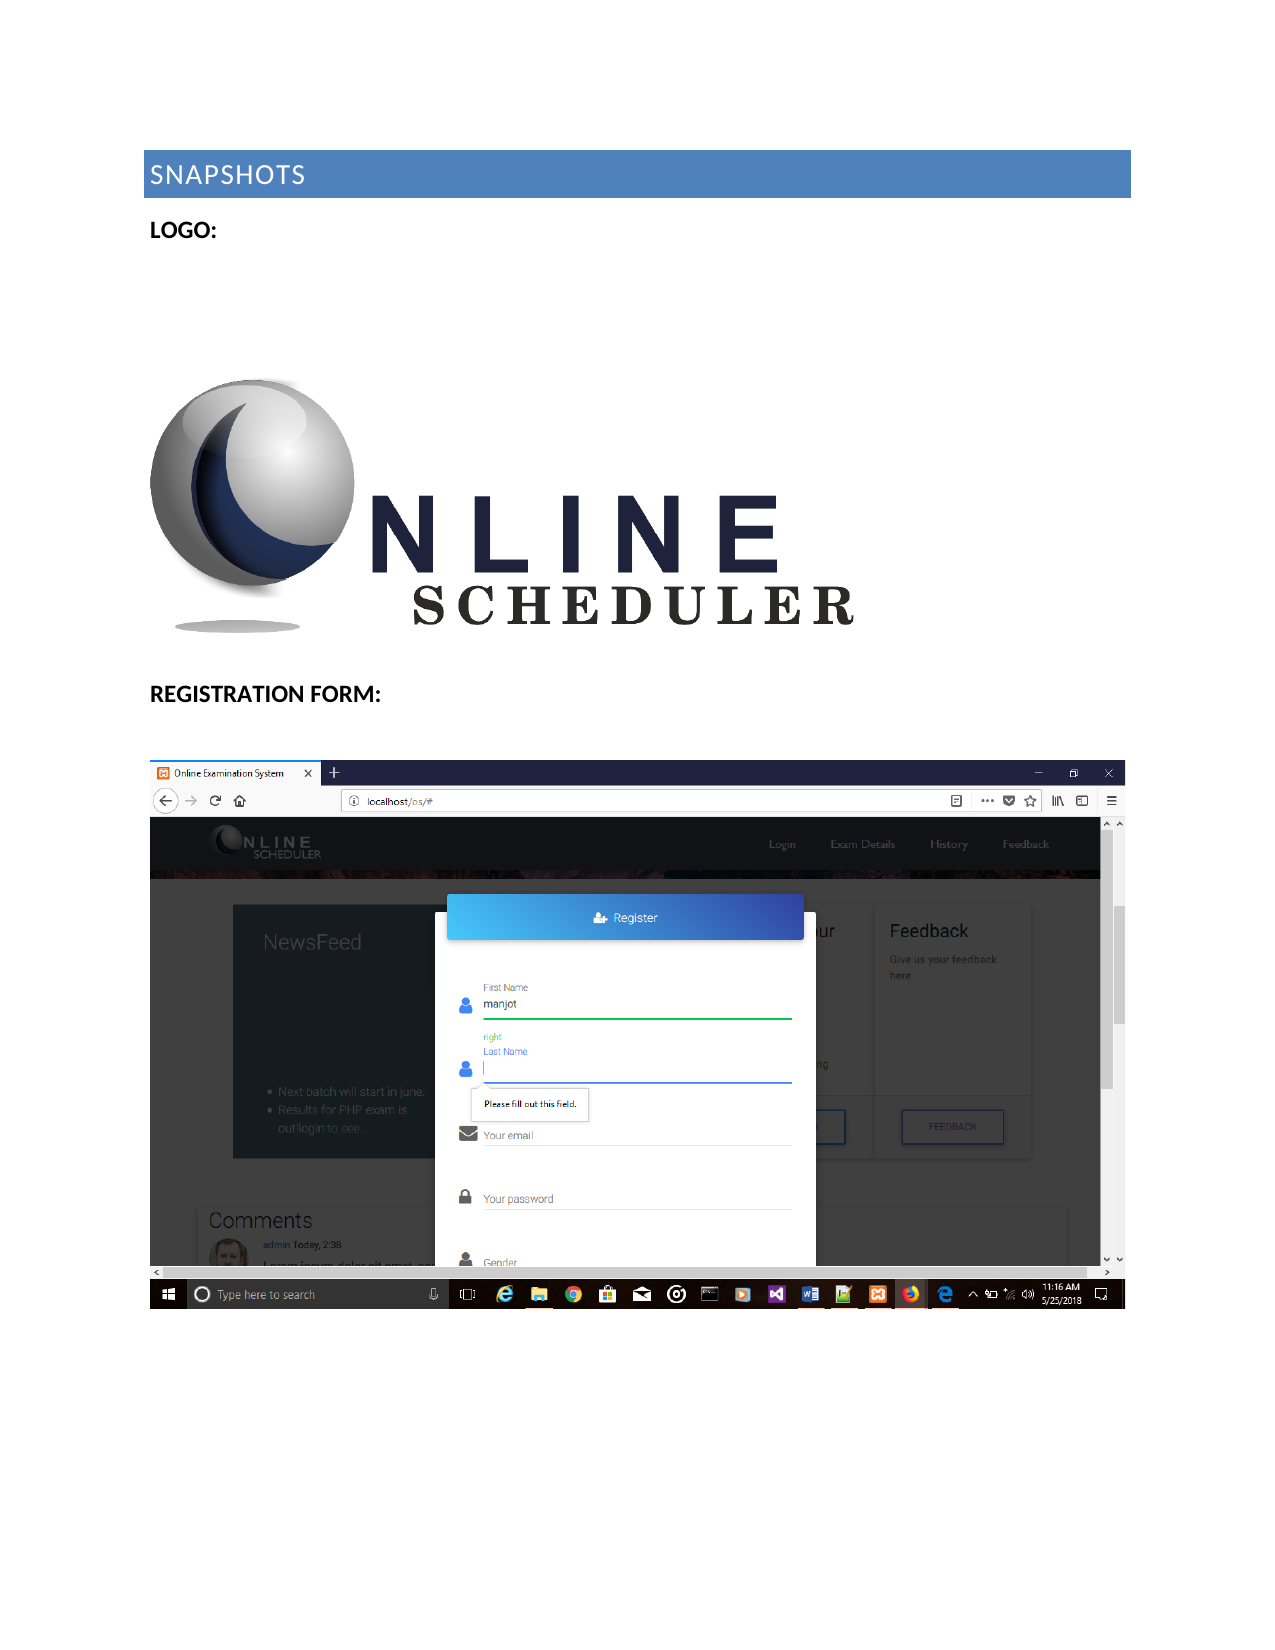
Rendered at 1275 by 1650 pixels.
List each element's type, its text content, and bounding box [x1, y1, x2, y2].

text LOGO: [150, 214, 1125, 244]
picture [150, 760, 1125, 1309]
picture [150, 377, 854, 633]
subtitle SNAPSHOTS [150, 156, 1125, 192]
text REGISTRATION FORM: [150, 678, 1125, 709]
